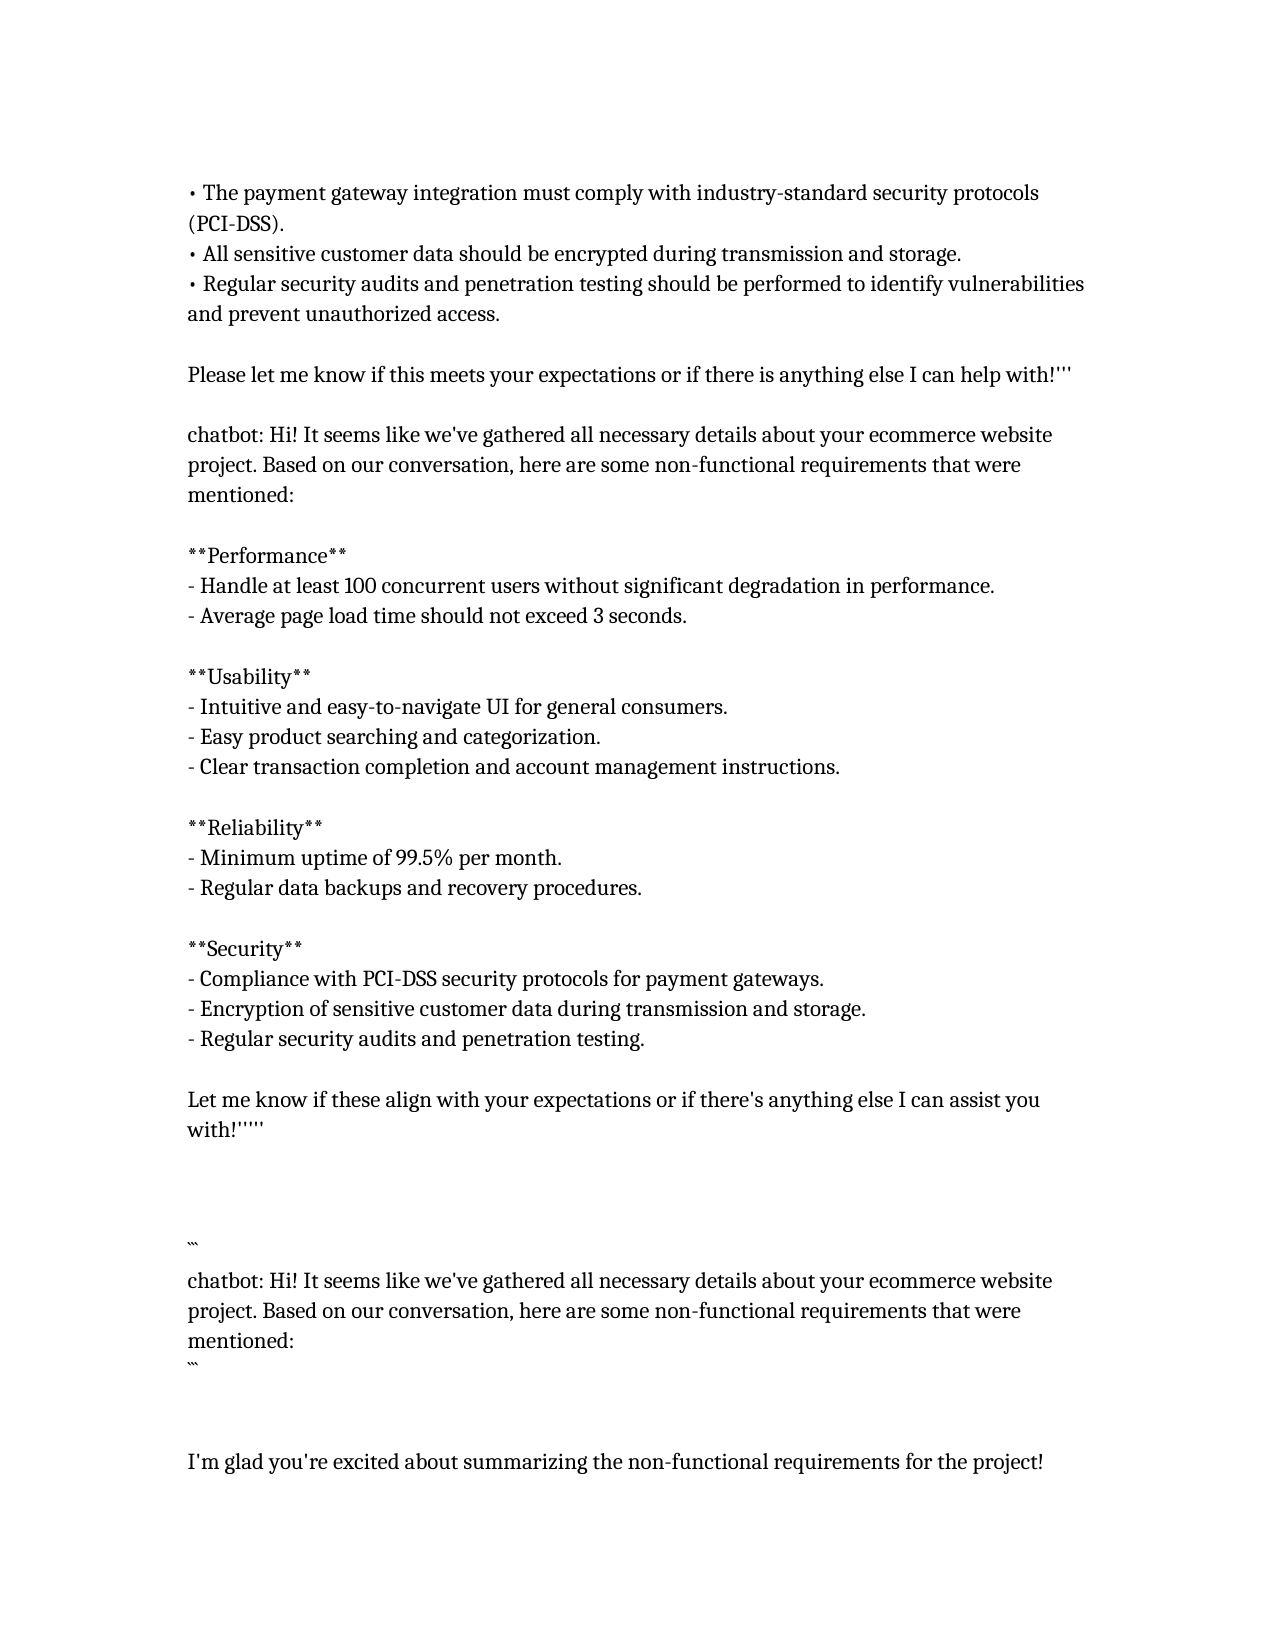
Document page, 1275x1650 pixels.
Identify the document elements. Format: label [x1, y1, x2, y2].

text [187, 150, 1087, 1475]
